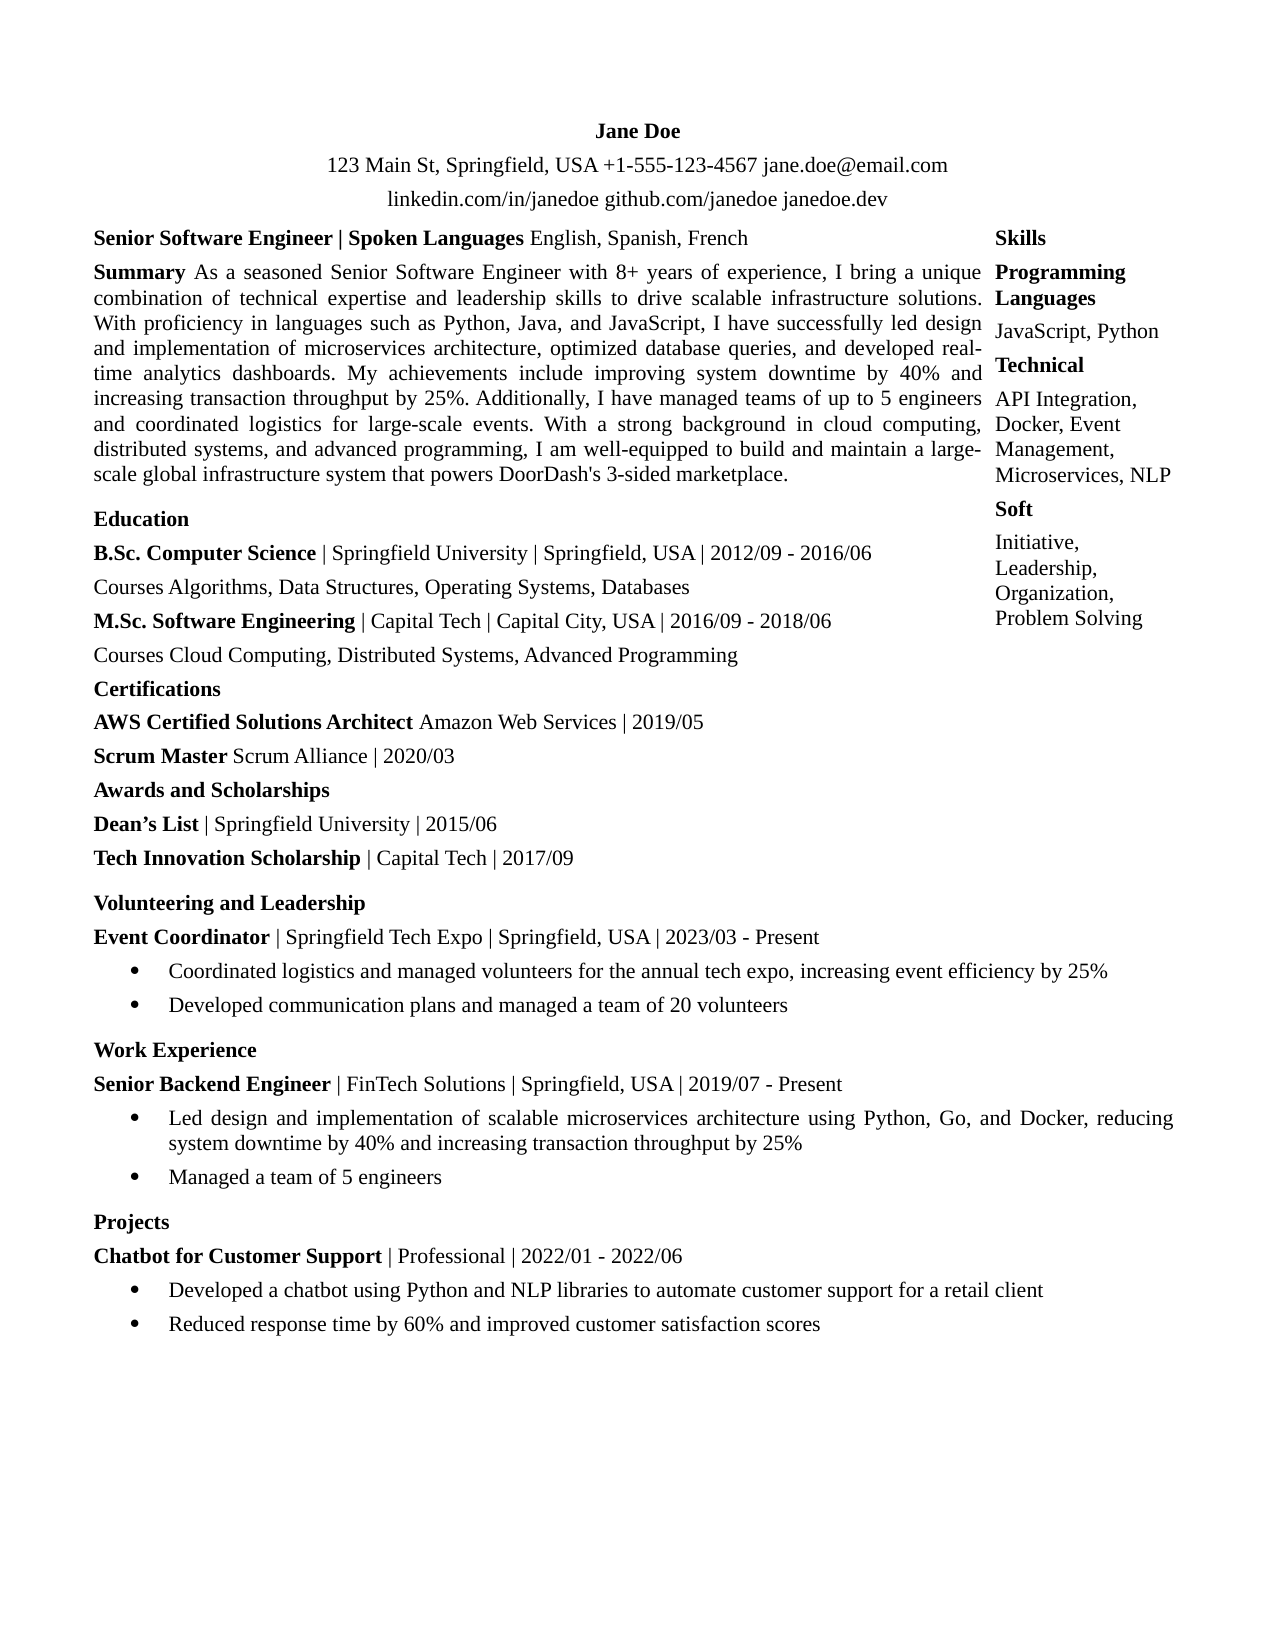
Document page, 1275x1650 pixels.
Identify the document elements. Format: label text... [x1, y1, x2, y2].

table_cell Education B.Sc. Computer Science | Springfield University | Springfield, USA | 2012/09 - 2016/06 Courses Algorithms, Data Structures, Operating Systems, Databases M.Sc. Software Engineering | Capital Tech | Capital City, USA | 2016/09 - 2018/06 Courses Cloud Computing, Distributed Systems, Advanced Programming Certifications AWS Certified Solutions Architect Amazon Web Services | 2019/05 Scrum Master Scrum Alliance | 2020/03 Awards and Scholarships Dean’s List | Springfield University | 2015/06 Tech Innovation Scholarship | Capital Tech | 2017/09 [88, 501, 989, 884]
table_header Skills Programming Languages JavaScript, Python Technical API Integration, Docker, Event Management, Microservices, NLP Soft Initiative, Leadership, Organization, Problem Solving [989, 220, 1181, 884]
text Jane Doe [118, 118, 1157, 143]
table_cell Volunteering and Leadership Event Coordinator | Springfield Tech Expo | Springfield, USA | 2023/03 - Present Coordinated logistics and managed volunteers for the annual tech expo, increasing event efficiency by 25% Developed communication plans and managed a team of 20 volunteers [88, 884, 1181, 1031]
text 123 Main St, Springfield, USA +1-555-123-4567 jane.doe@email.com [118, 152, 1157, 177]
table_cell Projects Chatbot for Customer Support | Professional | 2022/01 - 2022/06 Developed a chatbot using Python and NLP libraries to automate customer support for a retail client Reduced response time by 60% and improved customer satisfaction scores [88, 1203, 1181, 1350]
table_header Senior Software Engineer | Spoken Languages English, Spanish, French Summary As a seasoned Senior Software Engineer with 8+ years of experience, I bring a unique combination of technical expertise and leadership skills to drive scalable infrastructure solutions. With proficiency in languages such as Python, Java, and JavaScript, I have successfully led design and implementation of microservices architecture, optimized database queries, and developed real-time analytics dashboards. My achievements include improving system downtime by 40% and increasing transaction throughput by 25%. Additionally, I have managed teams of up to 5 engineers and coordinated logistics for large-scale events. With a strong background in cloud computing, distributed systems, and advanced programming, I am well-equipped to build and maintain a large-scale global infrastructure system that powers DoorDash's 3-sided marketplace. [88, 220, 989, 501]
text linkedin.com/in/janedoe github.com/janedoe janedoe.dev [118, 186, 1157, 211]
table_cell Work Experience Senior Backend Engineer | FinTech Solutions | Springfield, USA | 2019/07 - Present Led design and implementation of scalable microservices architecture using Python, Go, and Docker, reducing system downtime by 40% and increasing transaction throughput by 25% Managed a team of 5 engineers [88, 1031, 1181, 1203]
